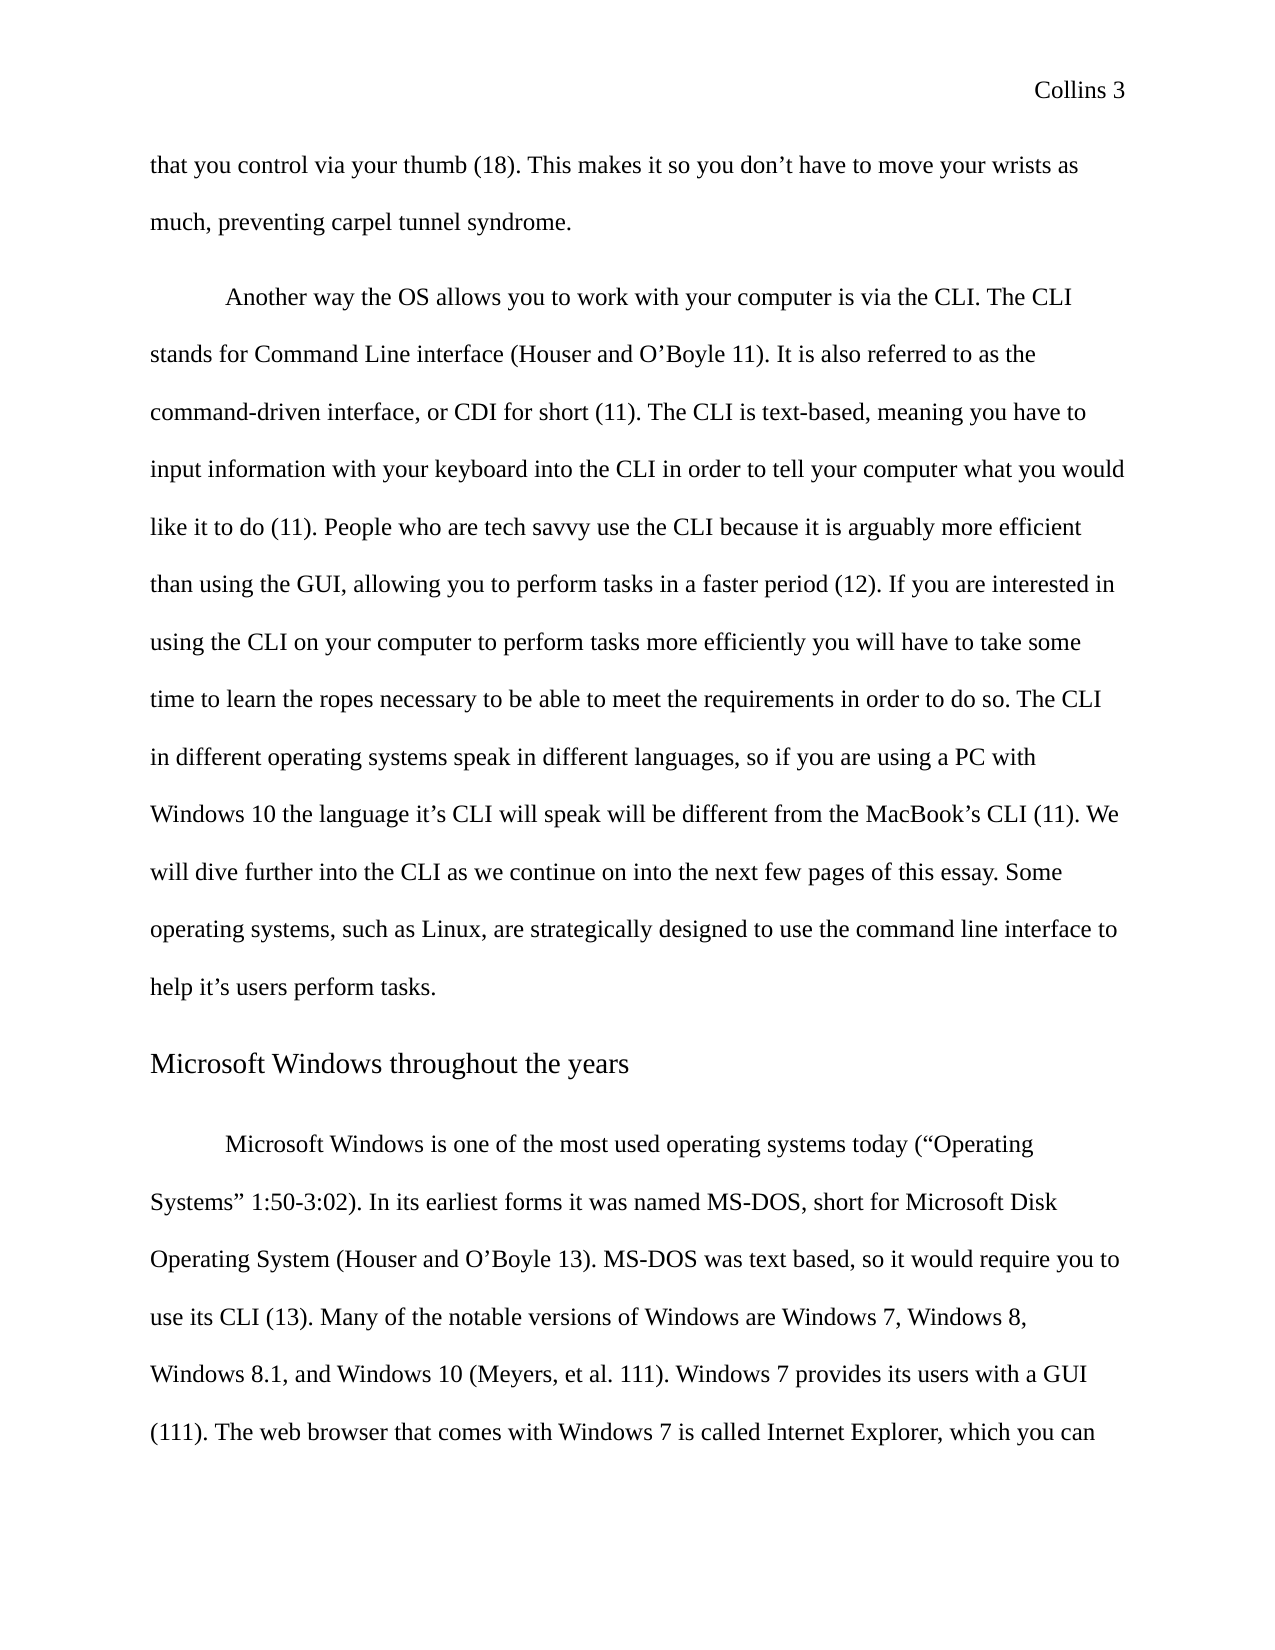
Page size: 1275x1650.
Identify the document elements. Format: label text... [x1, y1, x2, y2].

text Microsoft Windows throughout the years [150, 1046, 1125, 1079]
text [150, 150, 1125, 236]
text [150, 1129, 1125, 1446]
text Another way the OS allows you to work with your computer is via the CLI. The CLI stands for Command Line interface (Houser and O’Boyle 11). It is also referred to as the command-driven interface, or CDI for short (11). The CLI is text-based, meaning you have to input information with your keyboard into the CLI in order to tell your computer what you would like it to do (11). People who are tech savvy use the CLI because it is arguably more efficient than using the GUI, allowing you to perform tasks in a faster period (12). If you are interested in using the CLI on your computer to perform tasks more efficiently you will have to take some time to learn the ropes necessary to be able to meet the requirements in order to do so. The CLI in different operating systems speak in different languages, so if you are using a PC with Windows 10 the language it’s CLI will speak will be different from the MacBook’s CLI (11). We will dive further into the CLI as we continue on into the next few pages of this essay. Some operating systems, such as Linux, are strategically designed to use the command line interface to help it’s users perform tasks. [150, 282, 1125, 1000]
